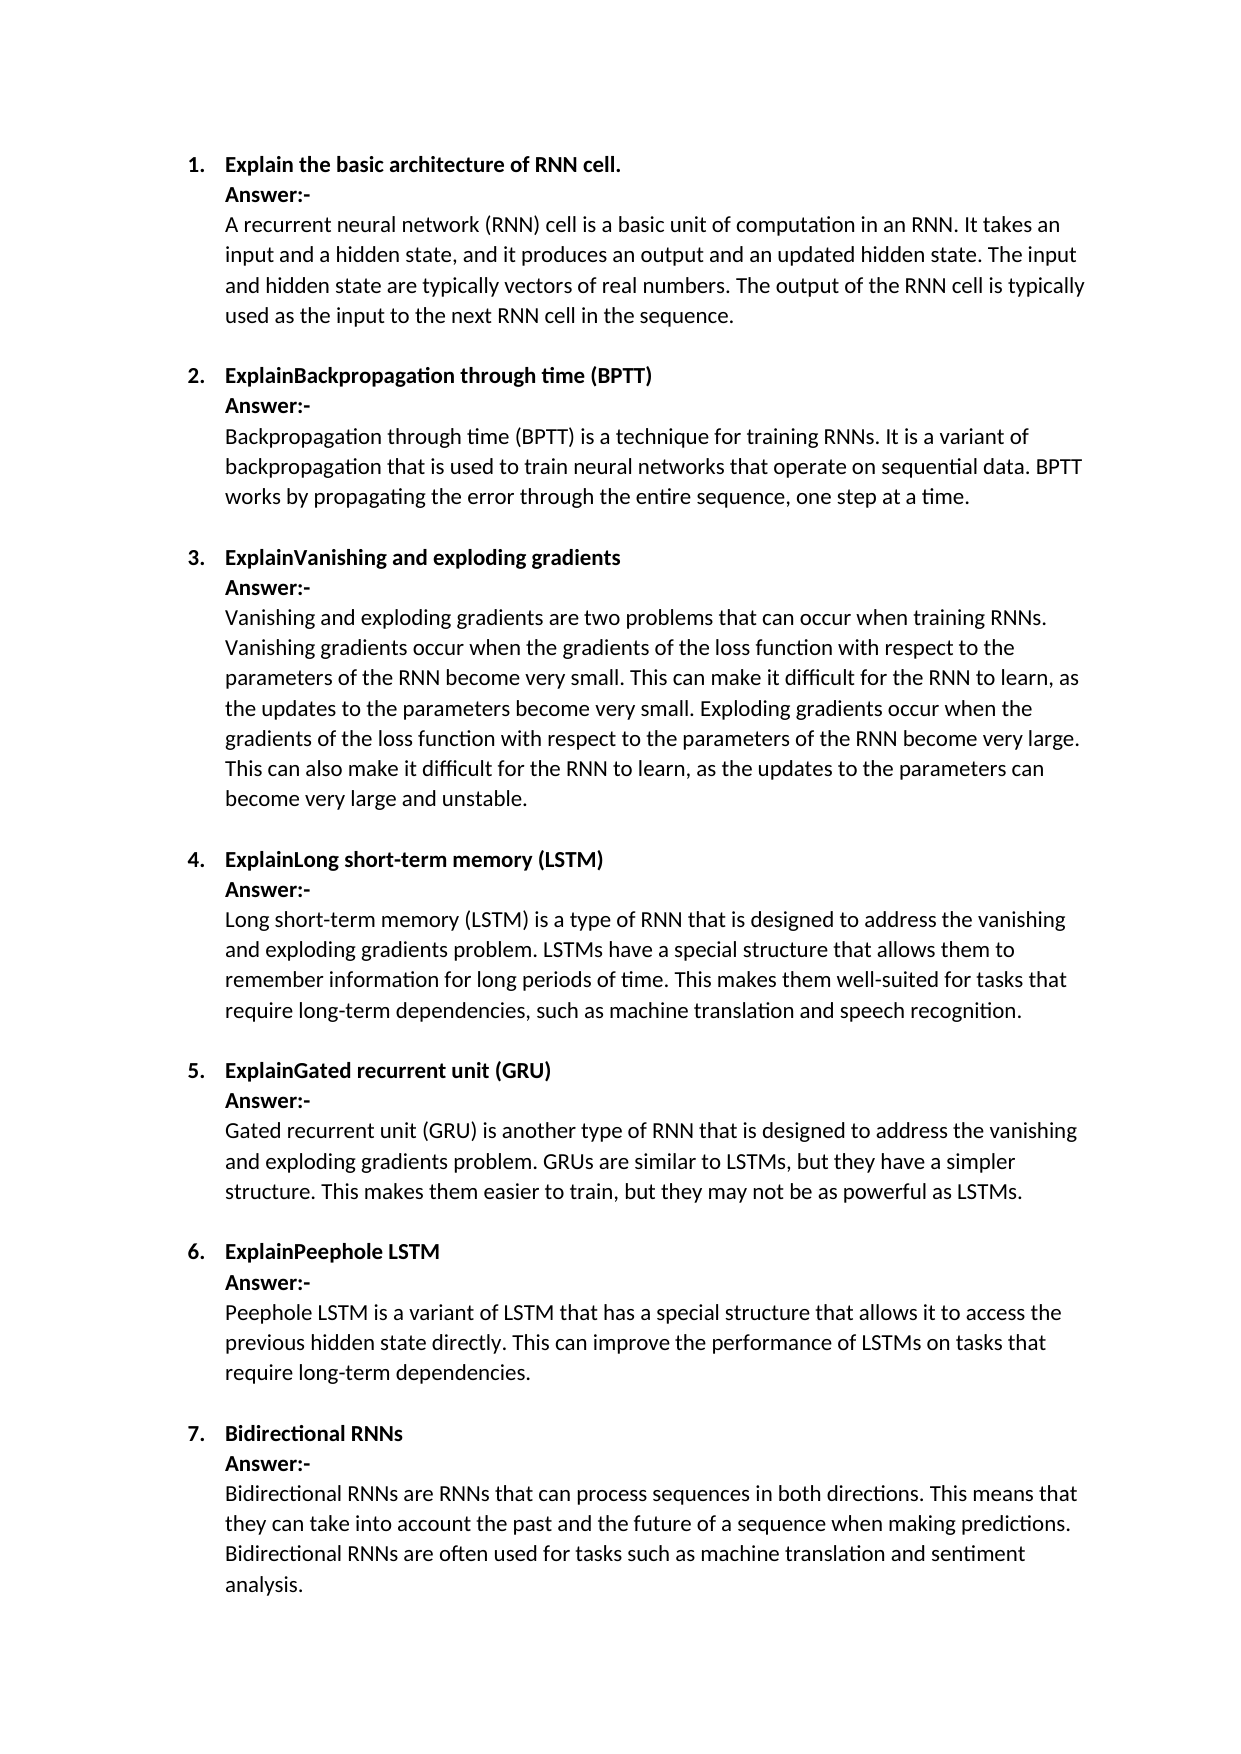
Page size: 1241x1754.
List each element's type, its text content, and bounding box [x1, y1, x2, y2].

list ExplainGated recurrent unit (GRU) [187, 1056, 1090, 1084]
list Answer:- [225, 1449, 1090, 1477]
list Gated recurrent unit (GRU) is another type of RNN that is designed to address the vanishing and exploding gradients problem. GRUs are similar to LSTMs, but they have a simpler structure. This makes them easier to train, but they may not be as powerful as LSTMs. [225, 1117, 1090, 1205]
list Bidirectional RNNs [187, 1419, 1090, 1447]
list Explain the basic architecture of RNN cell. [187, 150, 1090, 178]
list Answer:- [225, 573, 1090, 601]
list A recurrent neural network (RNN) cell is a basic unit of computation in an RNN. It takes an input and a hidden state, and it produces an output and an updated hidden state. The input and hidden state are typically vectors of real numbers. The output of the RNN cell is typically used as the input to the next RNN cell in the sequence. [225, 210, 1090, 329]
list Long short-term memory (LSTM) is a type of RNN that is designed to address the vanishing and exploding gradients problem. LSTMs have a special structure that allows them to remember information for long periods of time. This makes them well-suited for tasks that require long-term dependencies, such as machine translation and speech recognition. [225, 905, 1090, 1024]
list Answer:- [225, 875, 1090, 903]
list ExplainLong short-term memory (LSTM) [187, 845, 1090, 873]
list Answer:- [225, 1268, 1090, 1296]
list ExplainVanishing and exploding gradients [187, 543, 1090, 571]
list ExplainBackpropagation through time (BPTT) [187, 361, 1090, 389]
list Bidirectional RNNs are RNNs that can process sequences in both directions. This means that they can take into account the past and the future of a sequence when making predictions. Bidirectional RNNs are often used for tasks such as machine translation and sentiment analysis. [225, 1479, 1090, 1598]
list Answer:- [225, 180, 1090, 208]
list Peephole LSTM is a variant of LSTM that has a special structure that allows it to access the previous hidden state directly. This can improve the performance of LSTMs on tasks that require long-term dependencies. [225, 1298, 1090, 1386]
list Backpropagation through time (BPTT) is a technique for training RNNs. It is a variant of backpropagation that is used to train neural networks that operate on sequential data. BPTT works by propagating the error through the entire sequence, one step at a time. [225, 422, 1090, 510]
list Answer:- [225, 1086, 1090, 1114]
list Vanishing and exploding gradients are two problems that can occur when training RNNs. Vanishing gradients occur when the gradients of the loss function with respect to the parameters of the RNN become very small. This can make it difficult for the RNN to learn, as the updates to the parameters become very small. Exploding gradients occur when the gradients of the loss function with respect to the parameters of the RNN become very large. This can also make it difficult for the RNN to learn, as the updates to the parameters can become very large and unstable. [225, 603, 1090, 812]
list Answer:- [225, 392, 1090, 420]
list ExplainPeephole LSTM [187, 1237, 1090, 1266]
